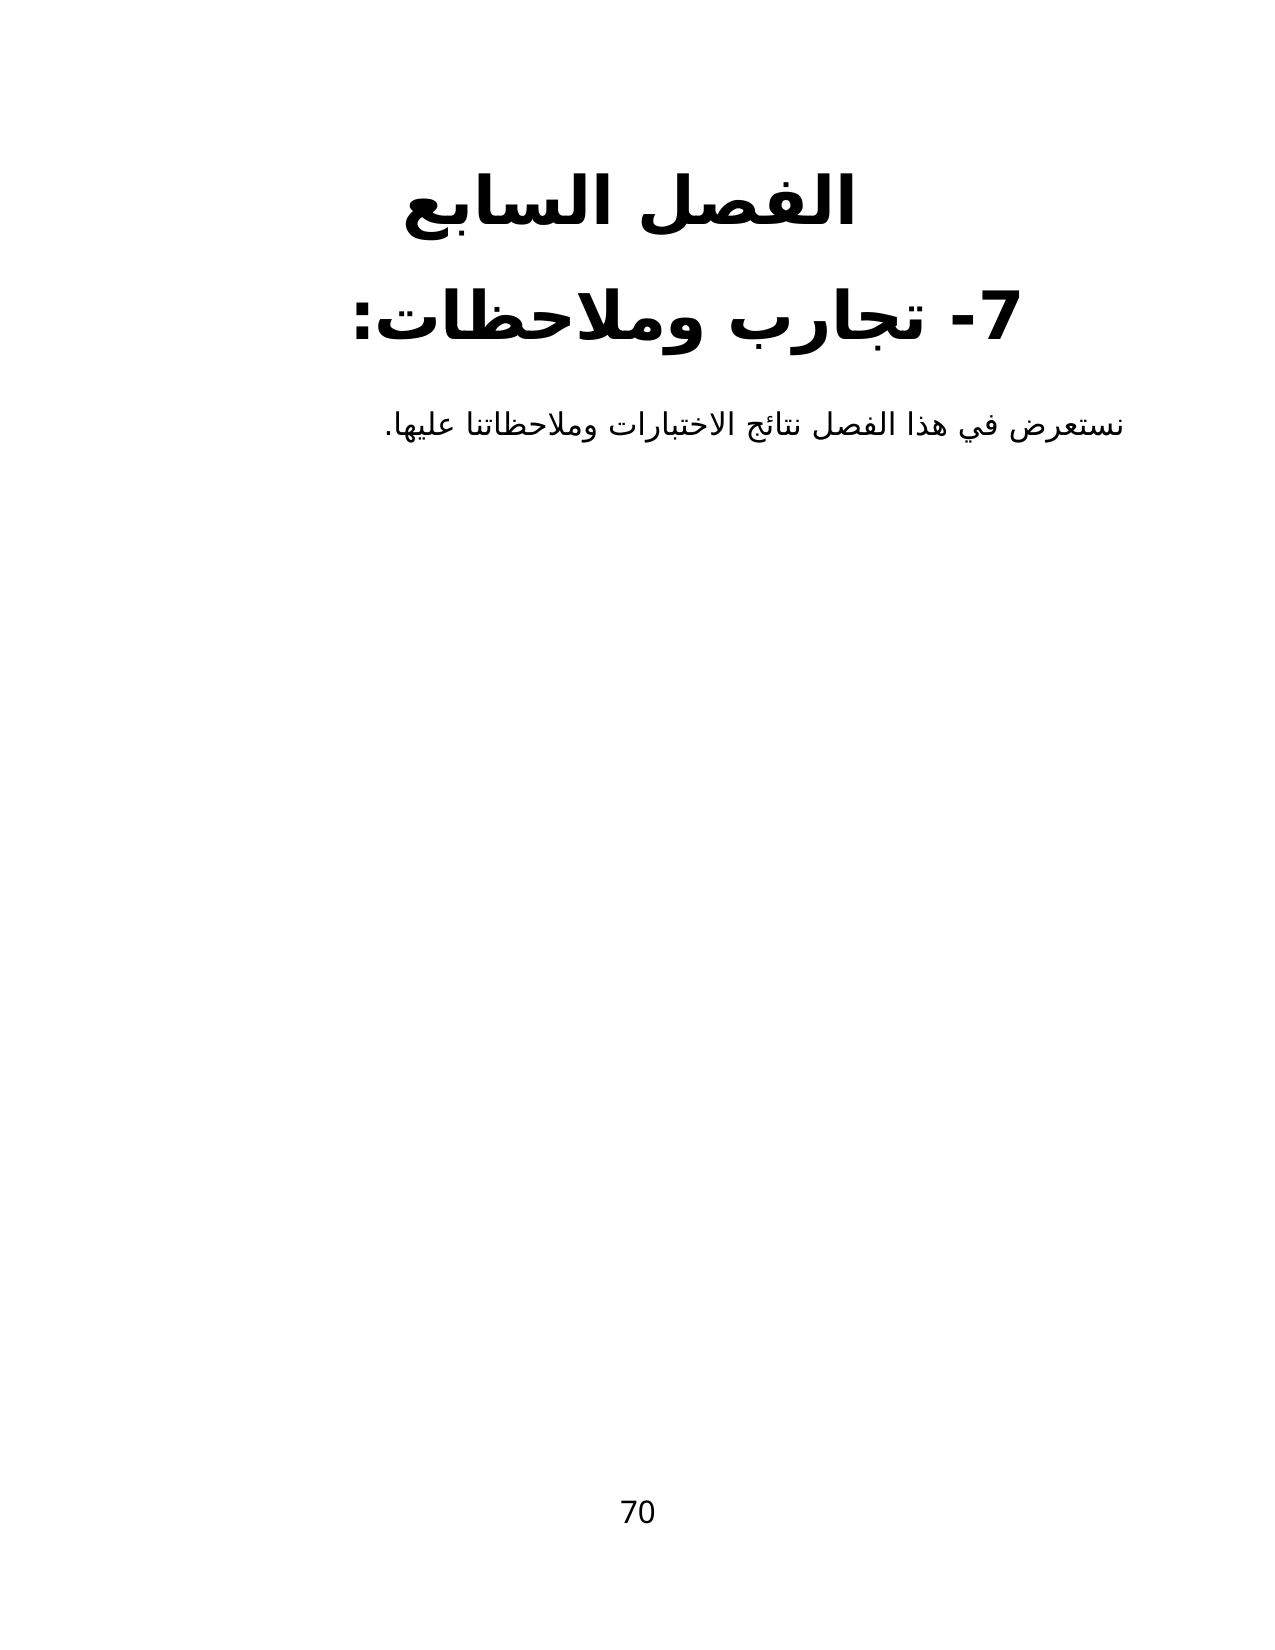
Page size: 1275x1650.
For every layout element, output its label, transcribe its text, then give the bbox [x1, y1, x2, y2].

text الفصل السابع [225, 162, 1036, 240]
text تجارب وملاحظات: [150, 278, 1125, 355]
text نستعرض في هذا الفصل نتائج الاختبارات وملاحظاتنا عليها. [150, 406, 1125, 443]
